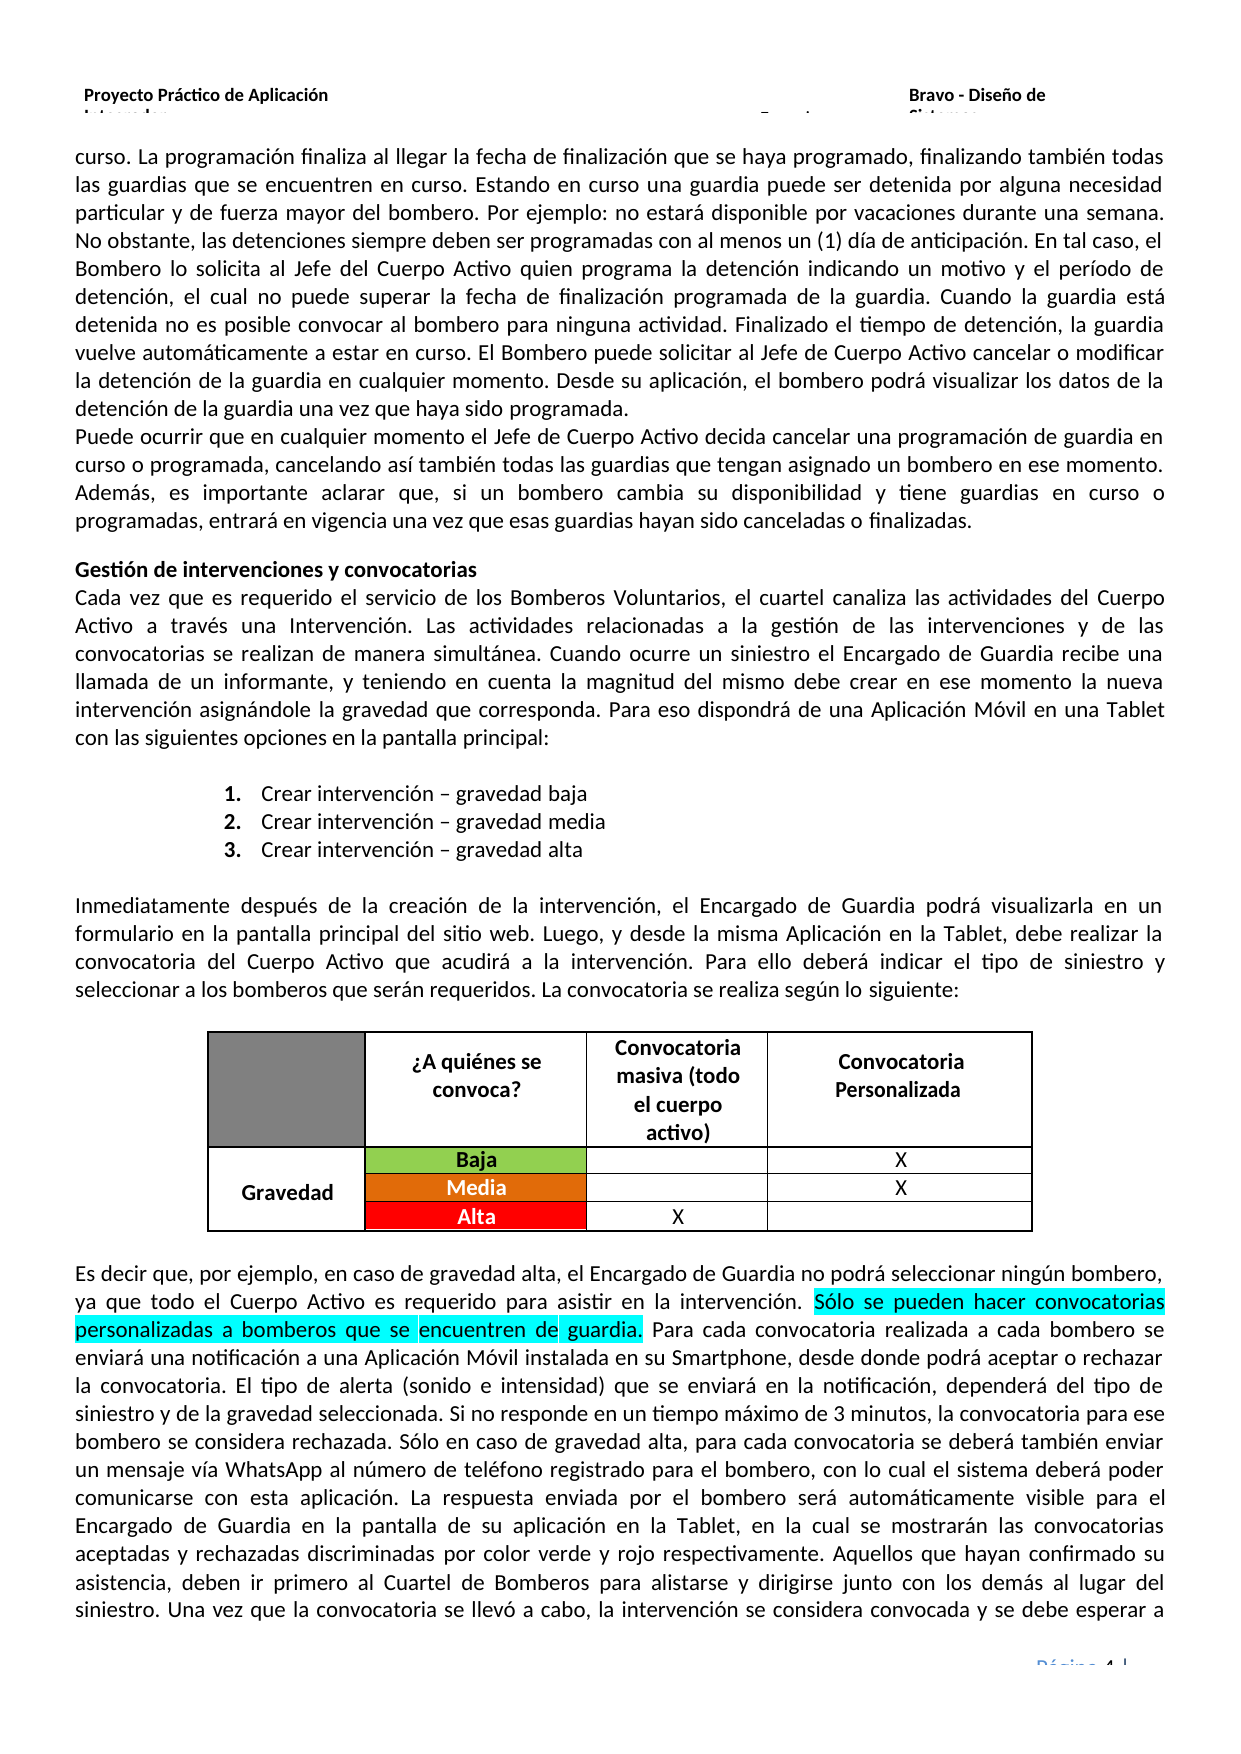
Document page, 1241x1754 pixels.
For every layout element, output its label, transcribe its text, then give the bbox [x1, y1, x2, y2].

table_header [209, 1033, 364, 1146]
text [75, 1259, 1165, 1624]
table_cell Baja [366, 1148, 586, 1173]
table_cell Gravedad [209, 1148, 364, 1229]
table_cell Alta [366, 1202, 586, 1229]
table_cell [587, 1148, 767, 1173]
subtitle Gestión de intervenciones y convocatorias [75, 555, 1192, 583]
list Crear intervención – gravedad baja [224, 779, 1192, 807]
table_cell X [768, 1148, 1031, 1173]
text Inmediatamente después de la creación de la intervención, el Encargado de Guardia podrá visualizarla en un formulario en la pantalla principal del sitio web. Luego, y desde la misma Aplicación en la Tablet, debe realizar la convocatoria del Cuerpo Activo que acudirá a la intervención. Para ello deberá indicar el tipo de siniestro y seleccionar a los bomberos que serán requeridos. La convocatoria se realiza según lo siguiente: [75, 891, 1165, 1003]
table_cell Media [366, 1174, 586, 1201]
table_header Convocatoria masiva (todo el cuerpo activo) [587, 1033, 767, 1146]
text Cada vez que es requerido el servicio de los Bomberos Voluntarios, el cuartel canaliza las actividades del Cuerpo Activo a través una Intervención. Las actividades relacionadas a la gestión de las intervenciones y de las convocatorias se realizan de manera simultánea. Cuando ocurre un siniestro el Encargado de Guardia recibe una llamada de un informante, y teniendo en cuenta la magnitud del mismo debe crear en ese momento la nueva intervención asignándole la gravedad que corresponda. Para eso dispondrá de una Aplicación Móvil en una Tablet con las siguientes opciones en la pantalla principal: [75, 583, 1165, 751]
table_header Convocatoria Personalizada [768, 1033, 1031, 1146]
table_cell [768, 1202, 1031, 1229]
table_cell X [768, 1174, 1031, 1201]
text curso. La programación finaliza al llegar la fecha de finalización que se haya programado, finalizando también todas las guardias que se encuentren en curso. Estando en curso una guardia puede ser detenida por alguna necesidad particular y de fuerza mayor del bombero. Por ejemplo: no estará disponible por vacaciones durante una semana. No obstante, las detenciones siempre deben ser programadas con al menos un (1) día de anticipación. En tal caso, el Bombero lo solicita al Jefe del Cuerpo Activo quien programa la detención indicando un motivo y el período de detención, el cual no puede superar la fecha de finalización programada de la guardia. Cuando la guardia está detenida no es posible convocar al bombero para ninguna actividad. Finalizado el tiempo de detención, la guardia vuelve automáticamente a estar en curso. El Bombero puede solicitar al Jefe de Cuerpo Activo cancelar o modificar la detención de la guardia en cualquier momento. Desde su aplicación, el bombero podrá visualizar los datos de la detención de la guardia una vez que haya sido programada. [75, 142, 1166, 422]
list Crear intervención – gravedad media [224, 807, 1192, 835]
table_header ¿A quiénes se convoca? [366, 1033, 586, 1146]
table_cell [587, 1174, 767, 1201]
list Crear intervención – gravedad alta [224, 835, 1192, 863]
table_cell X [587, 1202, 767, 1229]
text Puede ocurrir que en cualquier momento el Jefe de Cuerpo Activo decida cancelar una programación de guardia en curso o programada, cancelando así también todas las guardias que tengan asignado un bombero en ese momento. Además, es importante aclarar que, si un bombero cambia su disponibilidad y tiene guardias en curso o programadas, entrará en vigencia una vez que esas guardias hayan sido canceladas o finalizadas. [75, 422, 1165, 534]
